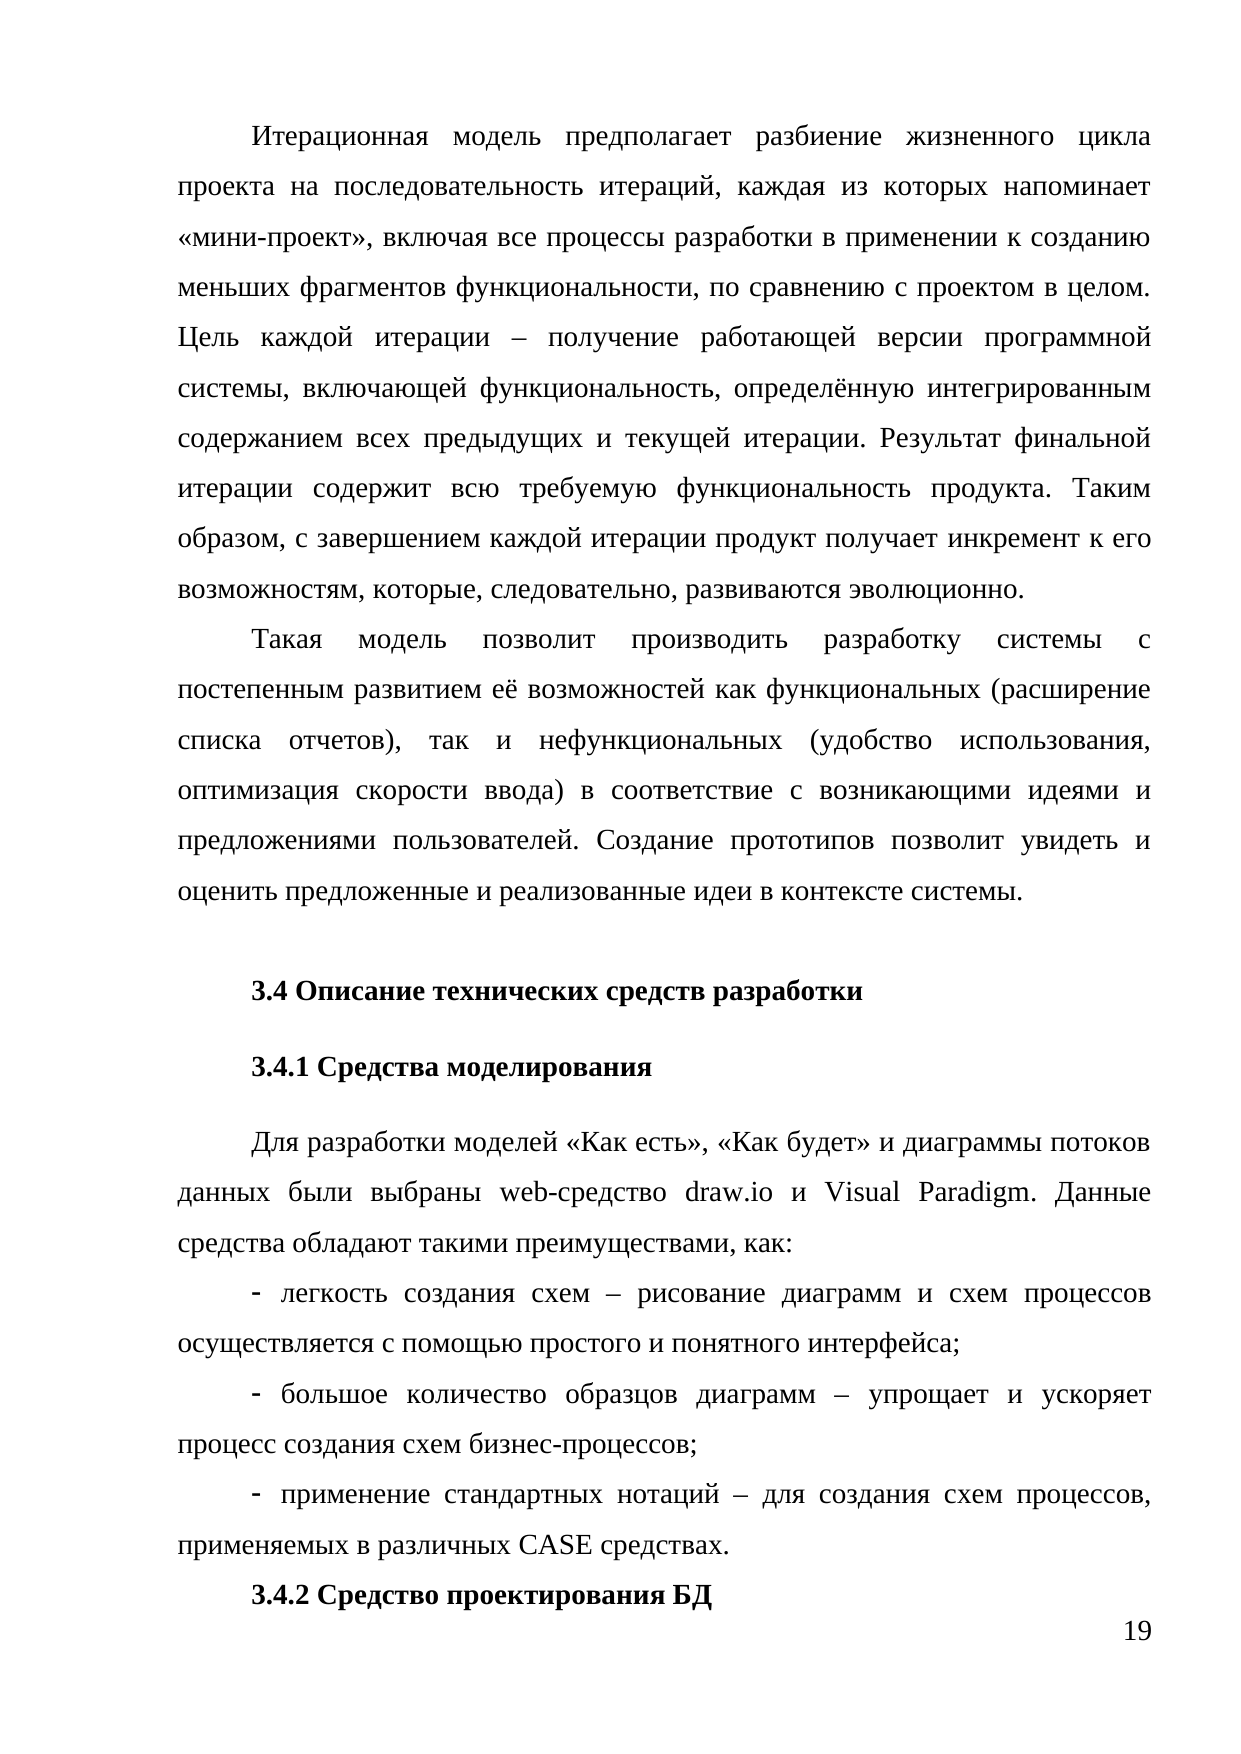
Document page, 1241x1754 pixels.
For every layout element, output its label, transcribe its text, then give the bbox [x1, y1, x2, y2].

text 3.4.2 Средство проектирования БД [177, 1577, 1152, 1611]
text Для разработки моделей «Как есть», «Как будет» и диаграммы потоков данных были выбраны web-средство draw.io и Visual Paradigm. Данные средства обладают такими преимуществами, как: [177, 1124, 1152, 1258]
text Такая модель позволит производить разработку системы с постепенным развитием её возможностей как функциональных (расширение списка отчетов), так и нефункциональных (удобство использования, оптимизация скорости ввода) в соответствие с возникающими идеями и предложениями пользователей. Создание прототипов позволит увидеть и оценить предложенные и реализованные идеи в контексте системы. [177, 621, 1152, 906]
list большое количество образцов диаграмм – упрощает и ускоряет процесс создания схем бизнес-процессов; [177, 1376, 1152, 1460]
list легкость создания схем – рисование диаграмм и схем процессов осуществляется с помощью простого и понятного интерфейса; [177, 1275, 1152, 1359]
subtitle 3.4 Описание технических средств разработки [177, 973, 1152, 1007]
text 3.4.1 Средства моделирования [177, 1049, 1152, 1082]
list применение стандартных нотаций – для создания схем процессов, применяемых в различных CASE средствах. [177, 1476, 1152, 1560]
text Итерационная модель предполагает разбиение жизненного цикла проекта на последовательность итераций, каждая из которых напоминает «мини-проект», включая все процессы разработки в применении к созданию меньших фрагментов функциональности, по сравнению с проектом в целом. Цель каждой итерации – получение работающей версии программной системы, включающей функциональность, определённую интегрированным содержанием всех предыдущих и текущей итерации. Результат финальной итерации содержит всю требуемую функциональность продукта. Таким образом, с завершением каждой итерации продукт получает инкремент к его возможностям, которые, следовательно, развиваются эволюционно. [177, 118, 1152, 604]
